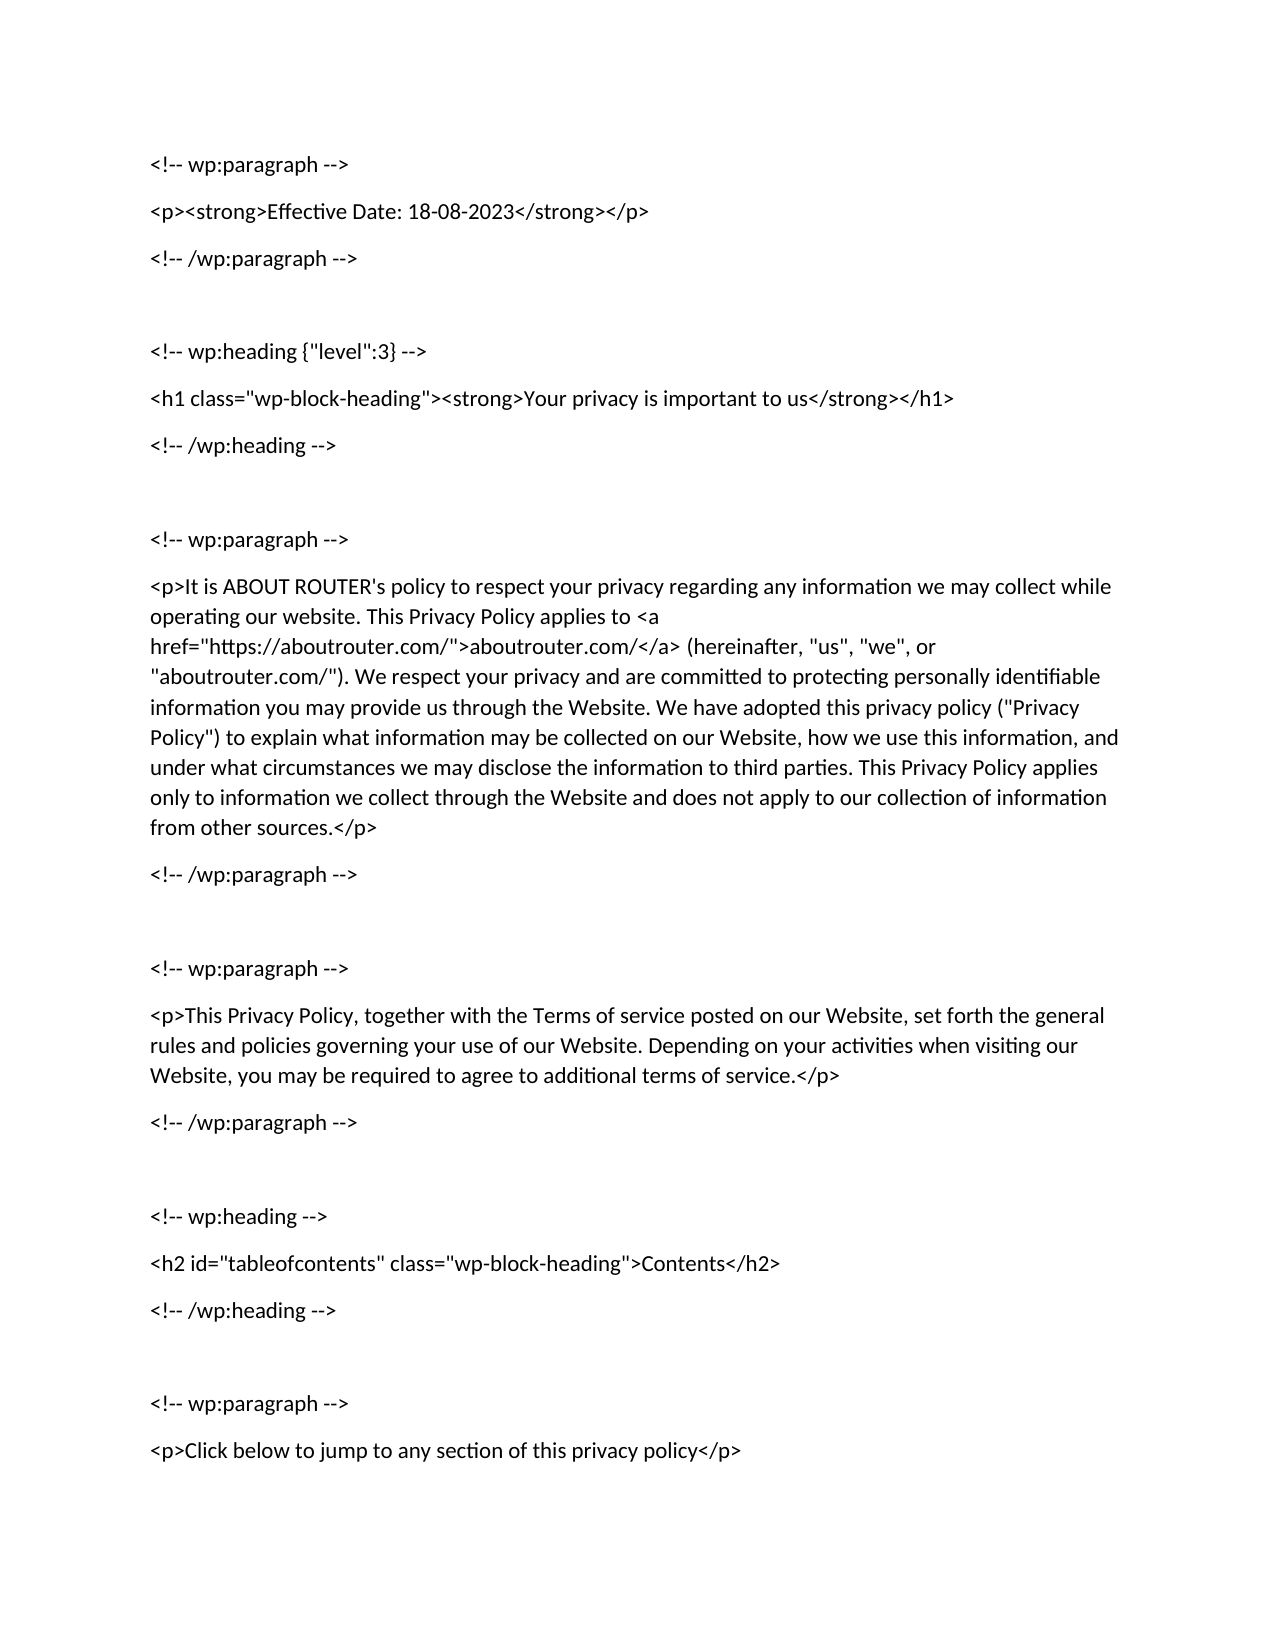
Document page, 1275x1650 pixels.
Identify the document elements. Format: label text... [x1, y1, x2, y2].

text <p><strong>Effective Date: 18-08-2023</strong></p> [150, 197, 1125, 225]
text <p>Click below to jump to any section of this privacy policy</p> [150, 1436, 1125, 1464]
text <!-- wp:paragraph --> [150, 954, 1125, 982]
text <!-- /wp:paragraph --> [150, 244, 1125, 272]
text <!-- /wp:paragraph --> [150, 1108, 1125, 1136]
text <!-- wp:paragraph --> [150, 525, 1125, 553]
text <!-- wp:heading --> [150, 1202, 1125, 1230]
text <h1 class="wp-block-heading"><strong>Your privacy is important to us</strong></h1> [150, 384, 1125, 412]
text <h2 id="tableofcontents" class="wp-block-heading">Contents</h2> [150, 1249, 1125, 1277]
text <p>This Privacy Policy, together with the Terms of service posted on our Website, set forth the general rules and policies governing your use of our Website. Depending on your activities when visiting our Website, you may be required to agree to additional terms of service.</p> [150, 1001, 1125, 1089]
text <p>It is ABOUT ROUTER's policy to respect your privacy regarding any information we may collect while operating our website. This Privacy Policy applies to <a href="https://aboutrouter.com/">aboutrouter.com/</a> (hereinafter, "us", "we", or "aboutrouter.com/"). We respect your privacy and are committed to protecting personally identifiable information you may provide us through the Website. We have adopted this privacy policy ("Privacy Policy") to explain what information may be collected on our Website, how we use this information, and under what circumstances we may disclose the information to third parties. This Privacy Policy applies only to information we collect through the Website and does not apply to our collection of information from other sources.</p> [150, 572, 1125, 842]
text <!-- wp:paragraph --> [150, 1389, 1125, 1418]
text <!-- /wp:heading --> [150, 1296, 1125, 1324]
text <!-- /wp:heading --> [150, 431, 1125, 459]
text <!-- wp:paragraph --> [150, 150, 1125, 178]
text <!-- wp:heading {"level":3} --> [150, 337, 1125, 366]
text <!-- /wp:paragraph --> [150, 860, 1125, 888]
